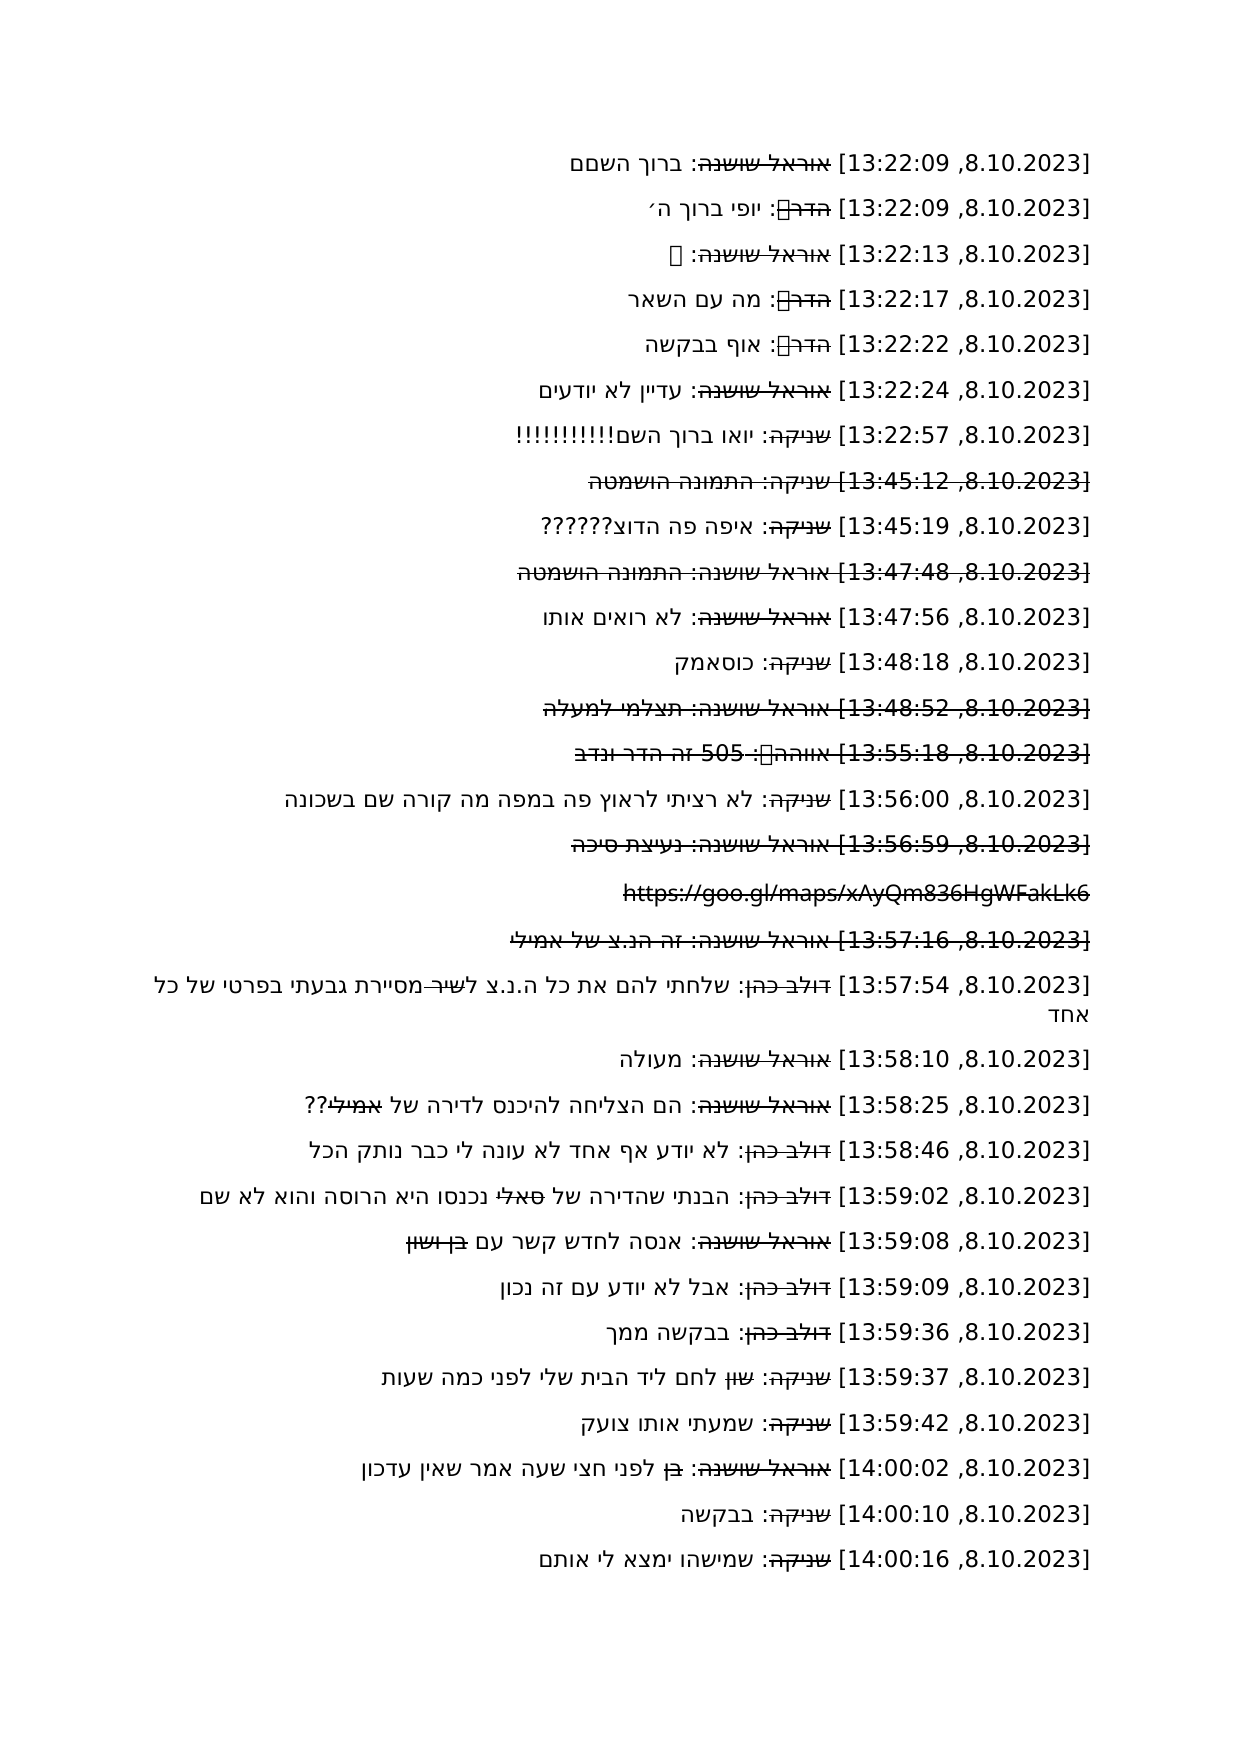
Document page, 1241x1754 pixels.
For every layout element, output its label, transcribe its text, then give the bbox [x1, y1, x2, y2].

text [8.10.2023, 13:59:02] דולב כהן: הבנתי שהדירה של סאלי נכנסו היא הרוסה והוא לא שם [150, 1183, 1090, 1209]
text [8.10.2023, 13:59:36] דולב כהן: בבקשה ממך [150, 1319, 1090, 1346]
text [8.10.2023, 13:59:08] אוראל שושנה: אנסה לחדש קשר עם בן ושון [150, 1228, 1090, 1255]
text [8.10.2023, 14:00:02] אוראל שושנה: בן לפני חצי שעה אמר שאין עדכון [150, 1455, 1090, 1482]
text [8.10.2023, 13:48:18] שניקה: כוסאמק [150, 649, 1090, 676]
text [8.10.2023, 13:59:09] דולב כהן: אבל לא יודע עם זה נכון [150, 1274, 1090, 1300]
text [8.10.2023, 13:22:09] אוראל שושנה: ברוך השםם [150, 150, 1090, 177]
text [8.10.2023, 13:22:09] הדר💞: יופי ברוך ה׳ [150, 195, 1090, 222]
text [8.10.2023, 14:00:16] שניקה: שמישהו ימצא לי אותם [150, 1546, 1090, 1573]
text [8.10.2023, 13:58:46] דולב כהן: לא יודע אף אחד לא עונה לי כבר נותק הכל [150, 1137, 1090, 1164]
text [8.10.2023, 13:58:10] אוראל שושנה: מעולה [150, 1047, 1090, 1073]
text [8.10.2023, 13:47:56] אוראל שושנה: לא רואים אותו [150, 604, 1090, 631]
text [8.10.2023, 13:22:57] שניקה: יואו ברוך השם!!!!!!!!!!! [150, 422, 1090, 449]
text [8.10.2023, 14:00:10] שניקה: בבקשה [150, 1501, 1090, 1527]
text [8.10.2023, 13:57:54] דולב כהן: שלחתי להם את כל ה.נ.צ לשיר מסיירת גבעתי בפרטי של כל אחד [150, 972, 1090, 1028]
text [8.10.2023, 13:22:13] אוראל שושנה: 🙏 [150, 241, 1090, 267]
text [8.10.2023, 13:58:25] אוראל שושנה: הם הצליחה להיכנס לדירה של אמילי?? [150, 1092, 1090, 1119]
text [8.10.2023, 13:22:22] הדר💞: אוף בבקשה [150, 332, 1090, 358]
text [8.10.2023, 13:55:18] אווהה💓: 505 זה הדר ונדב [150, 740, 1090, 767]
text [8.10.2023, 13:22:24] אוראל שושנה: עדיין לא יודעים [150, 377, 1090, 404]
text [8.10.2023, 13:57:16] אוראל שושנה: זה הנ.צ של אמילי [150, 927, 1090, 954]
text [8.10.2023, 13:56:59] אוראל שושנה: נעיצת סיכה [150, 831, 1090, 858]
text [8.10.2023, 13:56:00] שניקה: לא רציתי לראוץ פה במפה מה קורה שם בשכונה [150, 786, 1090, 812]
text https://goo.gl/maps/xAyQm836HgWFakLk6 [150, 877, 1090, 908]
text [8.10.2023, 13:48:52] אוראל שושנה: תצלמי למעלה [150, 695, 1090, 722]
text [8.10.2023, 13:45:19] שניקה: איפה פה הדוצ?????? [150, 513, 1090, 540]
text [8.10.2023, 13:22:17] הדר💞: מה עם השאר [150, 286, 1090, 313]
text [8.10.2023, 13:59:37] שניקה: שון לחם ליד הבית שלי לפני כמה שעות [150, 1364, 1090, 1391]
text [8.10.2023, 13:59:42] שניקה: שמעתי אותו צועק [150, 1410, 1090, 1437]
text ‏[8.10.2023, 13:47:48] אוראל שושנה: ‏התמונה הושמטה [150, 559, 1090, 585]
text ‏[8.10.2023, 13:45:12] שניקה: ‏התמונה הושמטה [150, 468, 1090, 494]
